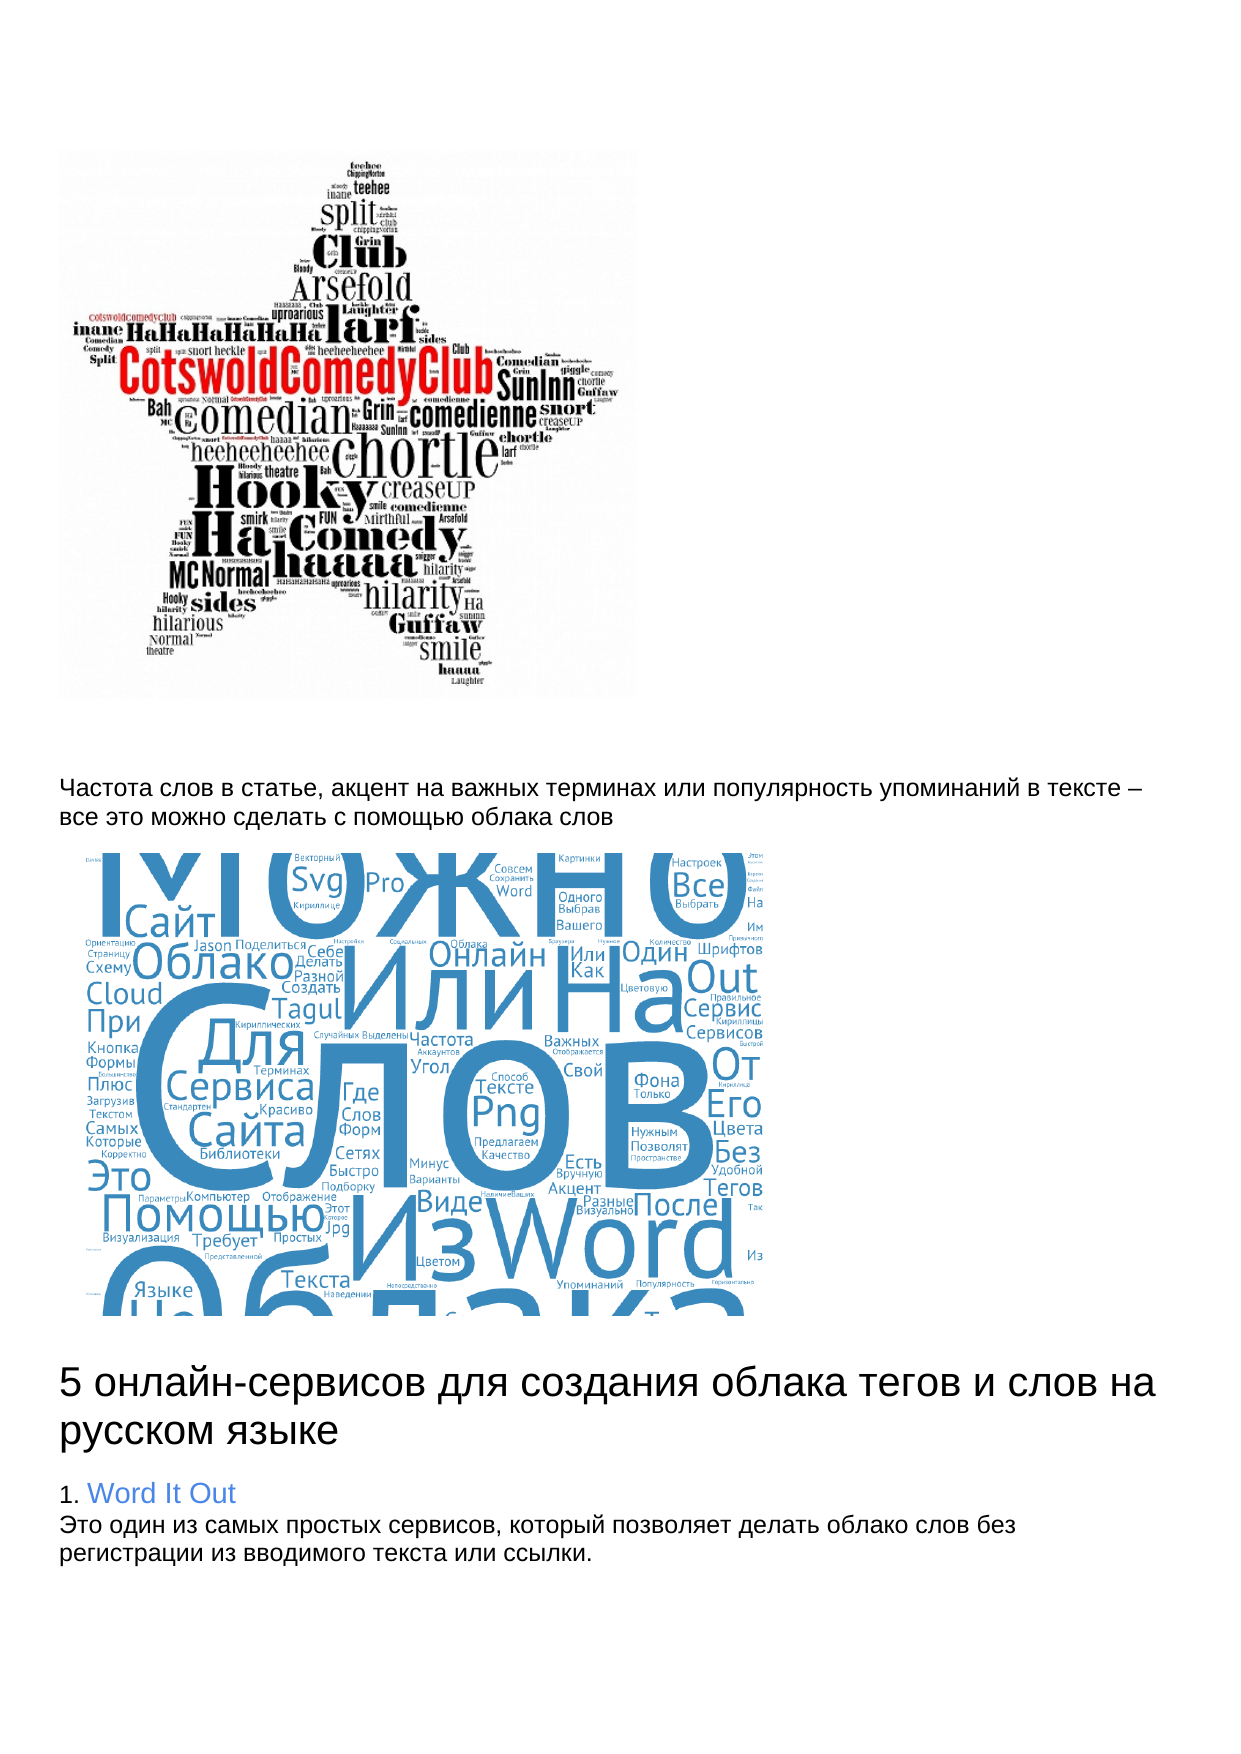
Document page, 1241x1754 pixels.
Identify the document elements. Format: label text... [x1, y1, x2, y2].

picture [58, 150, 637, 699]
subtitle 5 онлайн-сервисов для создания облака тегов и слов на русском языке [59, 1357, 1166, 1453]
text Частота слов в статье, акцент на важных терминах или популярность упоминаний в тексте – все это можно сделать с помощью облака слов [59, 773, 1166, 831]
picture [58, 853, 790, 1316]
subtitle Это один из самых простых сервисов, который позволяет делать облако слов без регистрации из вводимого текста или ссылки. [59, 1509, 1166, 1567]
subtitle 1. Word It Out [59, 1476, 1166, 1509]
